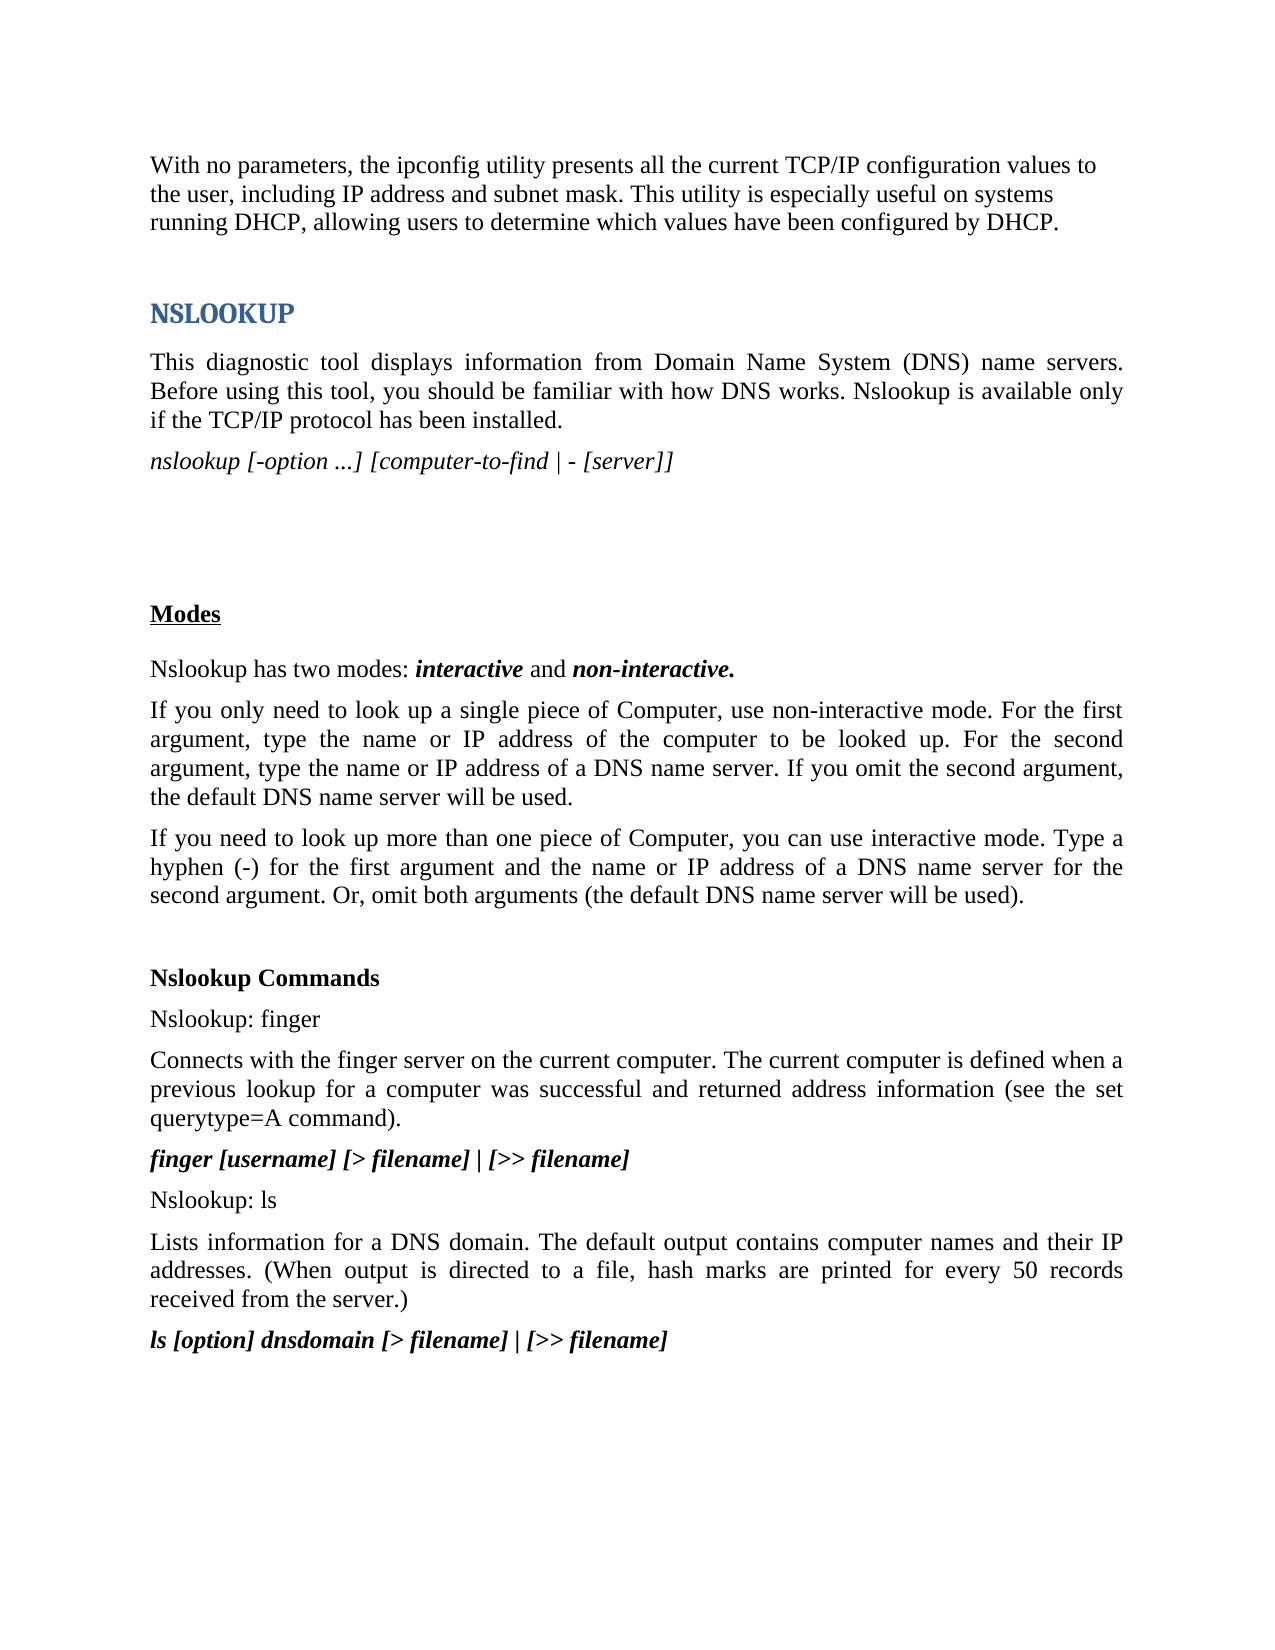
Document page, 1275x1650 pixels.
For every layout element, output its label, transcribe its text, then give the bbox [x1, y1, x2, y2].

text If you only need to look up a single piece of Computer, use non-interactive mode. For the first argument, type the name or IP address of the computer to be looked up. For the second argument, type the name or IP address of a DNS name server. If you omit the second argument, the default DNS name server will be used. [150, 696, 1125, 811]
text nslookup [-option ...] [computer-to-find | - [server]] [150, 446, 1125, 475]
text Modes [150, 599, 1125, 627]
text Nslookup has two modes: interactive and non-interactive. [150, 654, 1125, 683]
text If you need to look up more than one piece of Computer, you can use interactive mode. Type a hyphen (-) for the first argument and the name or IP address of a DNS name server for the second argument. Or, omit both arguments (the default DNS name server will be used). [150, 823, 1125, 909]
text Nslookup: ls [150, 1186, 1125, 1214]
text Lists information for a DNS domain. The default output contains computer names and their IP addresses. (When output is directed to a file, hash marks are printed for every 50 records received from the server.) [150, 1227, 1125, 1313]
text Nslookup Commands [150, 963, 1125, 992]
text Connects with the finger server on the current computer. The current computer is defined when a previous lookup for a computer was successful and returned address information (see the set querytype=A command). [150, 1046, 1125, 1132]
text Nslookup: finger [150, 1004, 1125, 1033]
text This diagnostic tool displays information from Domain Name System (DNS) name servers. Before using this tool, you should be familiar with how DNS works. Nslookup is available only if the TCP/IP protocol has been installed. [150, 347, 1125, 434]
text finger [username] [> filename] | [>> filename] [150, 1144, 1125, 1173]
text NSLOOKUP [150, 297, 1125, 331]
text ls [option] dnsdomain [> filename] | [>> filename] [150, 1326, 1125, 1354]
text With no parameters, the ipconfig utility presents all the current TCP/IP configuration values to the user, including IP address and subnet mask. This utility is especially useful on systems running DHCP, allowing users to determine which values have been configured by DHCP. [150, 150, 1125, 236]
